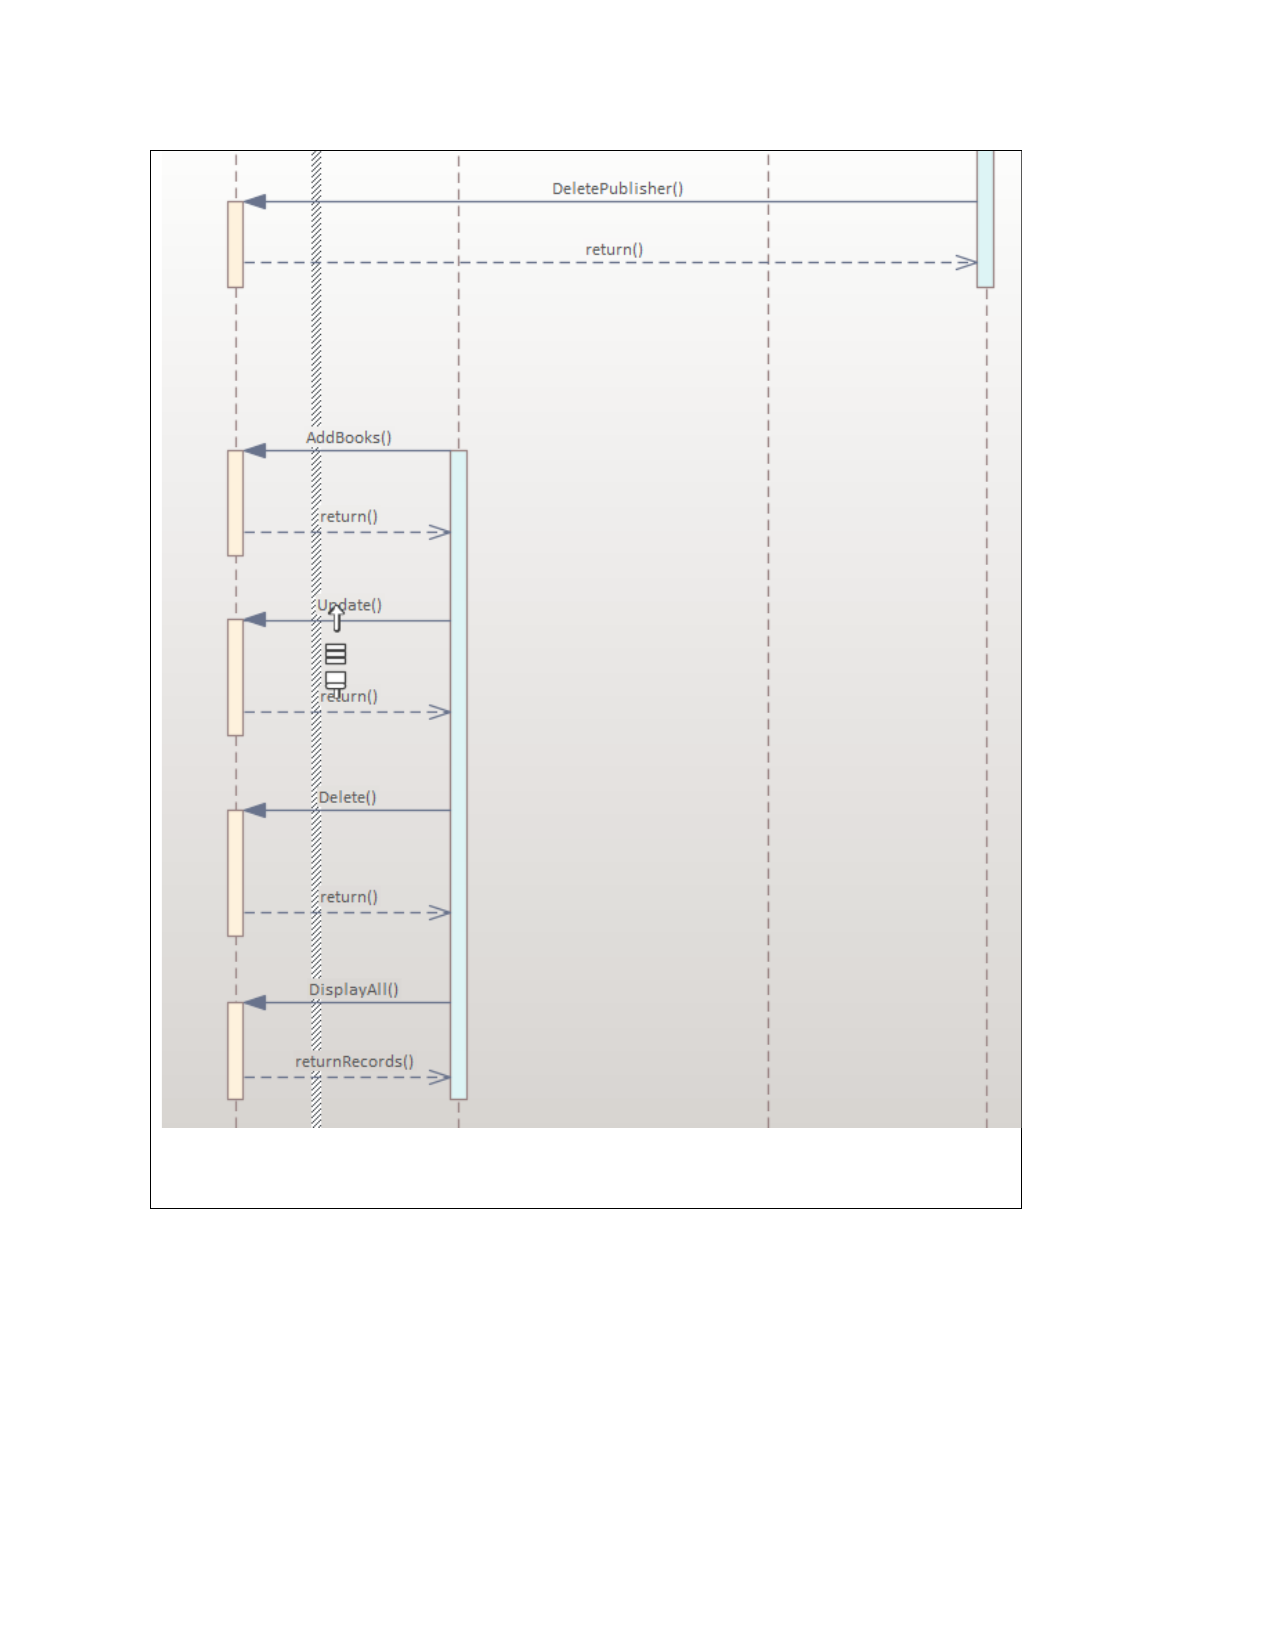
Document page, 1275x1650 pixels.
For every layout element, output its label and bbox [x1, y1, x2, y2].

table_cell [151, 151, 1021, 1207]
picture [161, 151, 1022, 1128]
